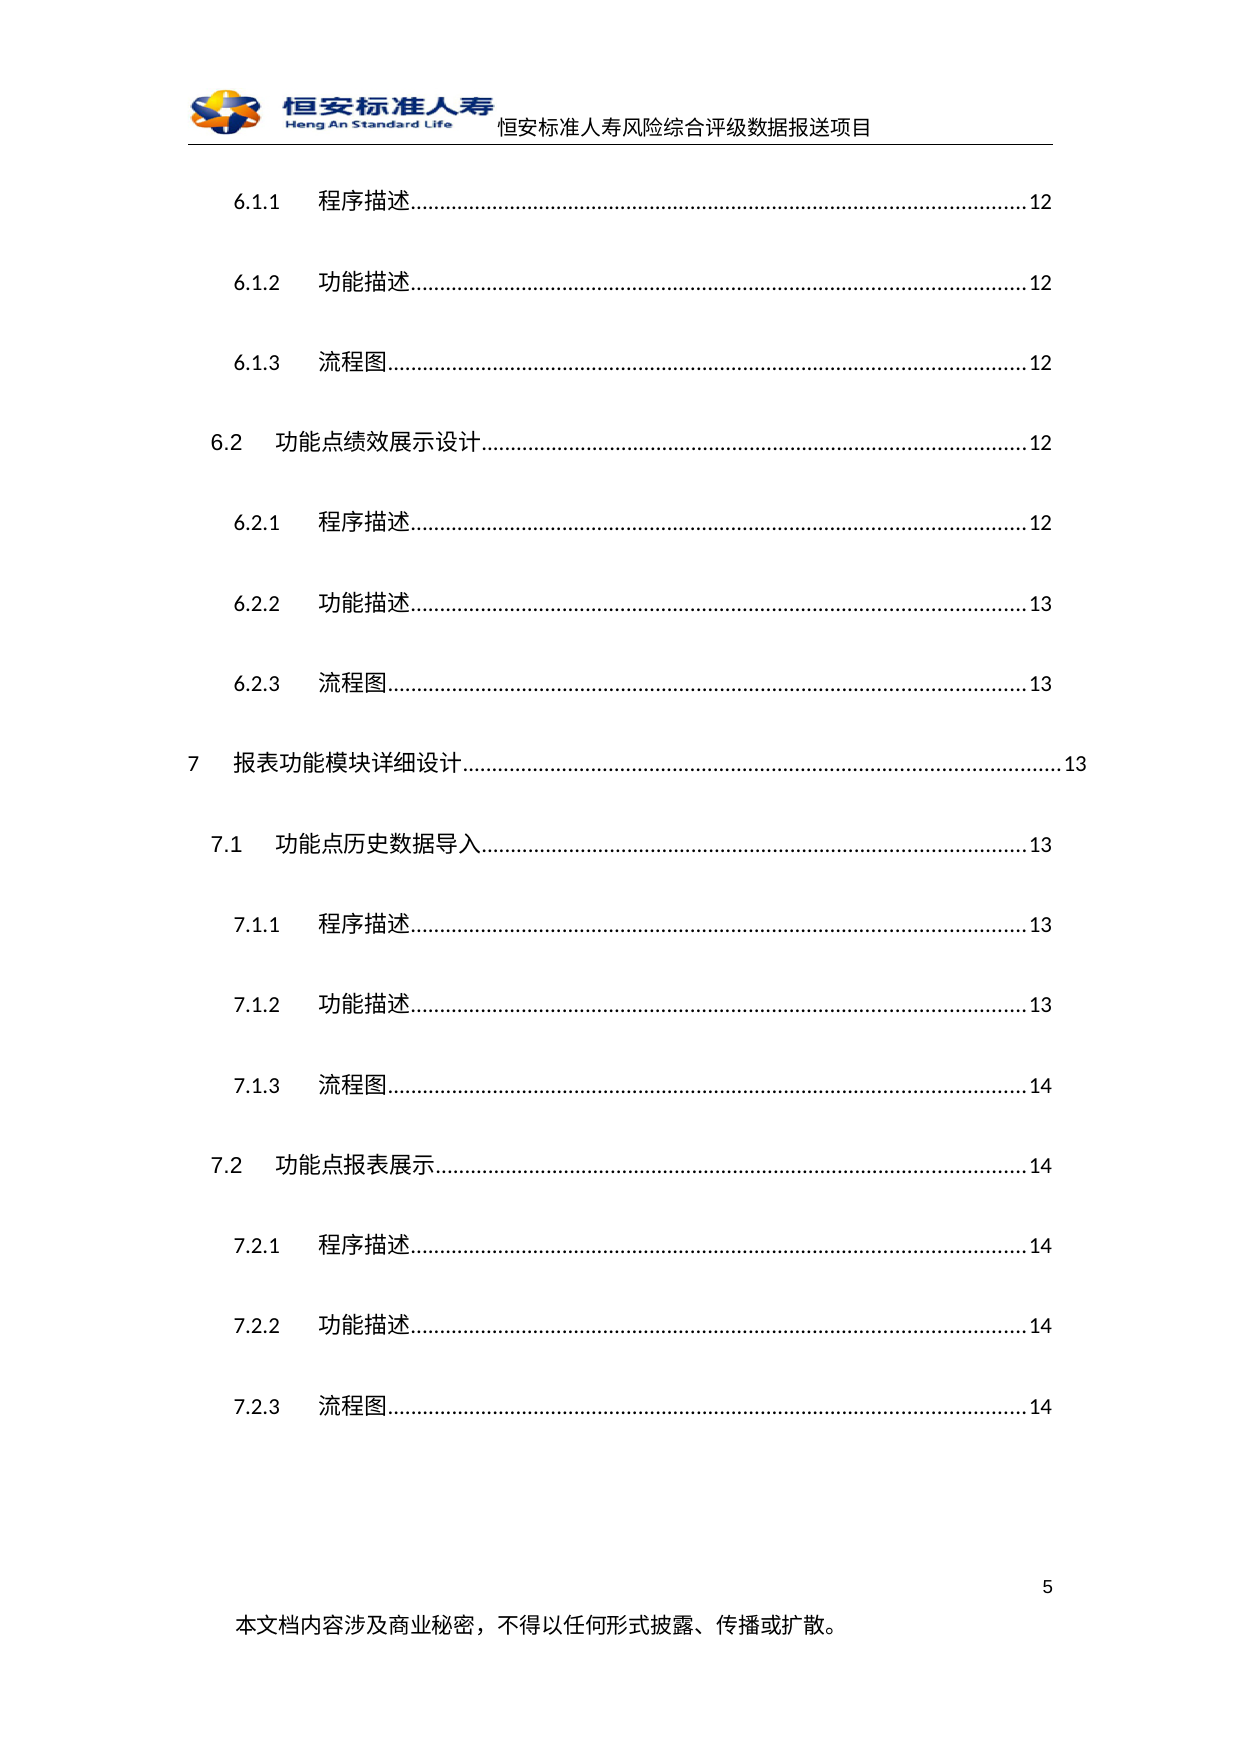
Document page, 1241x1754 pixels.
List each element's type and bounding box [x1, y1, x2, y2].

picture [187, 88, 497, 136]
